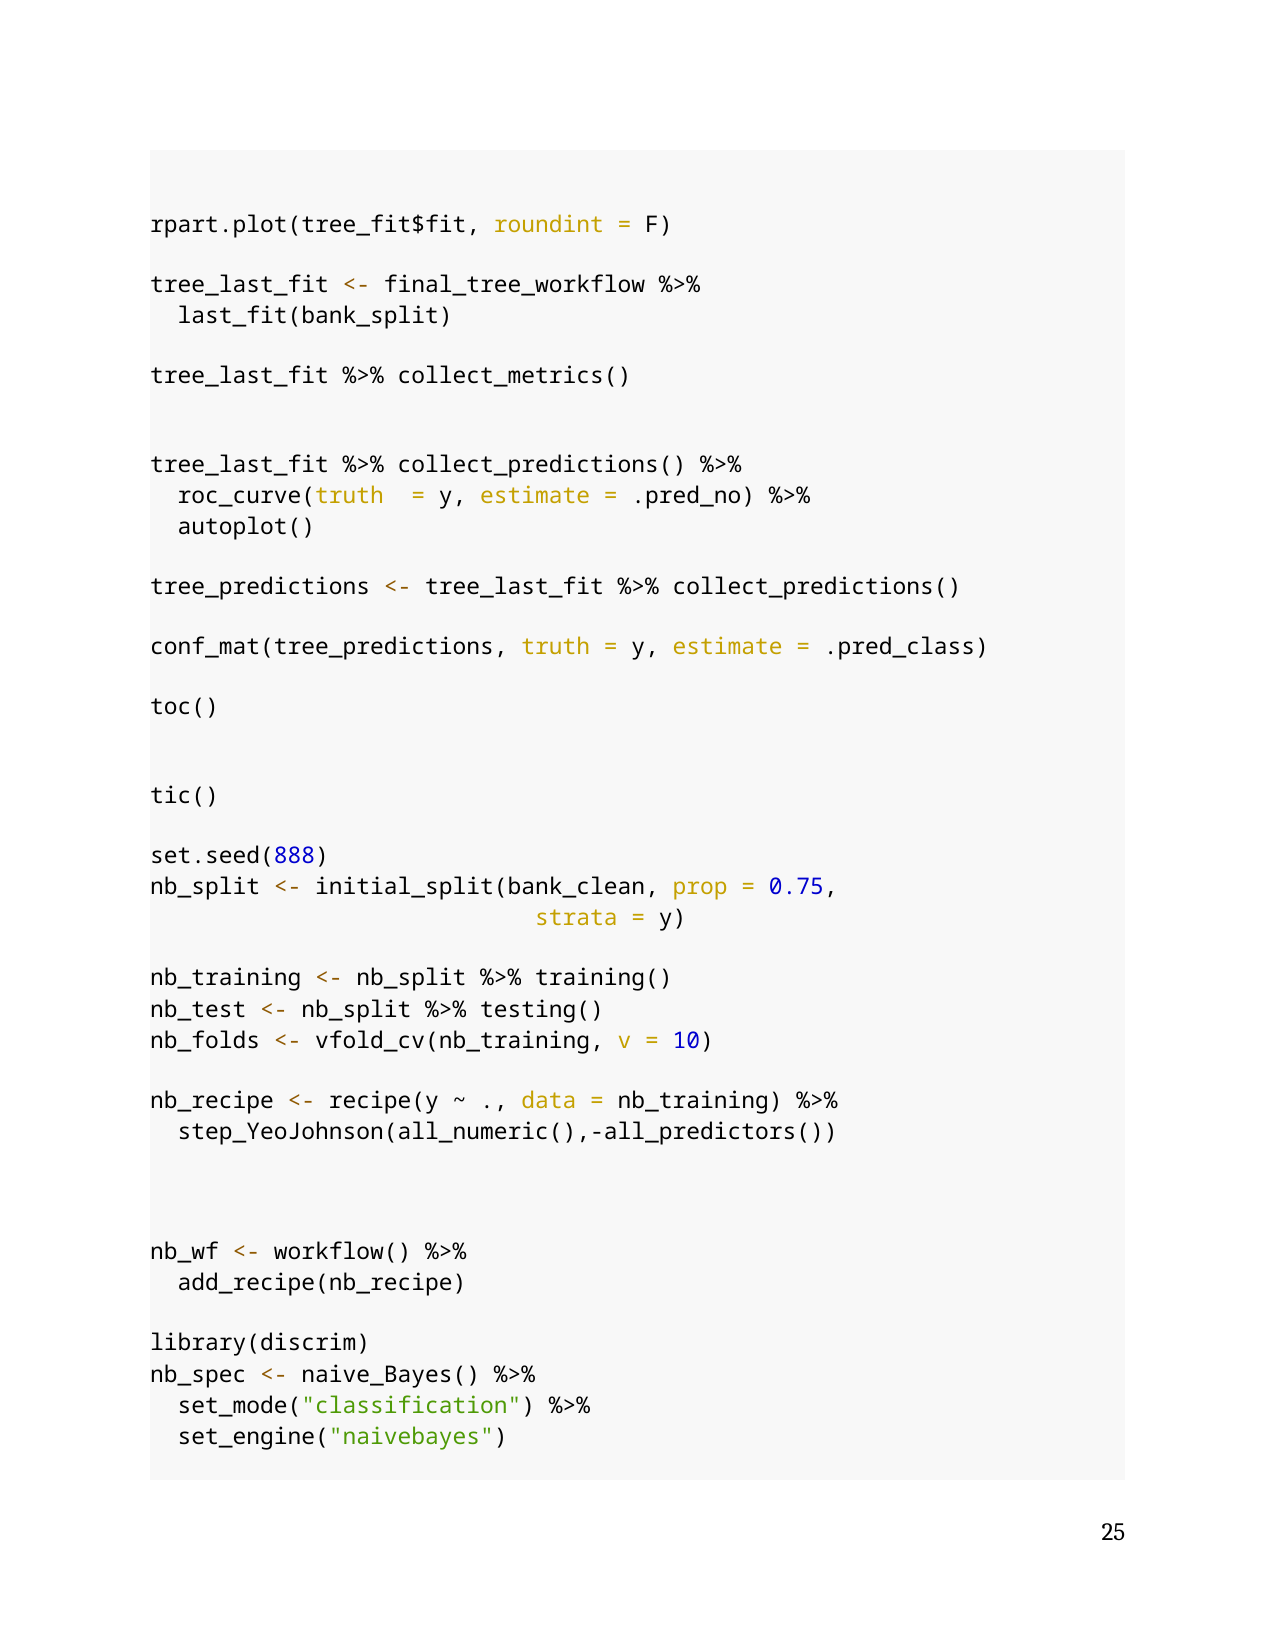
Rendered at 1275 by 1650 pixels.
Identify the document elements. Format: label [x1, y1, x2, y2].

text [150, 150, 1125, 1480]
